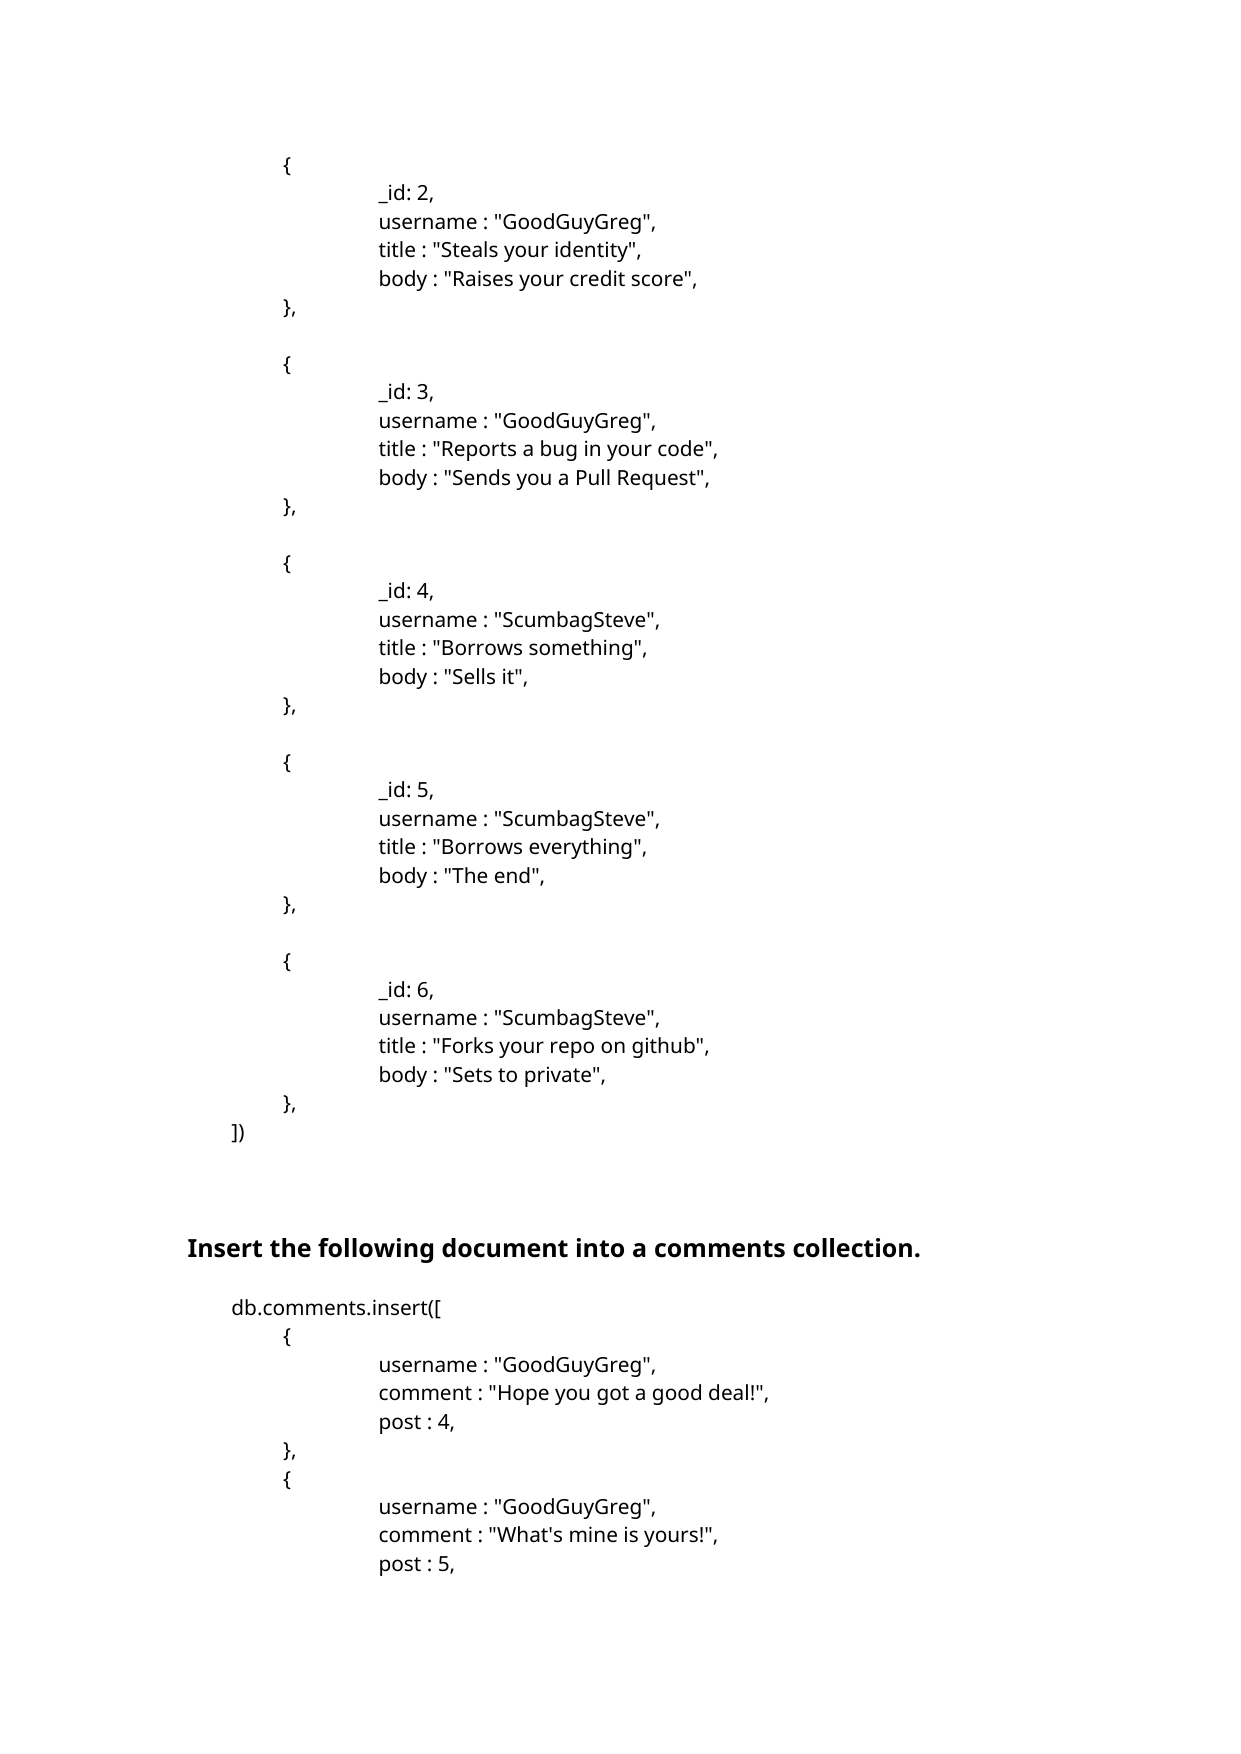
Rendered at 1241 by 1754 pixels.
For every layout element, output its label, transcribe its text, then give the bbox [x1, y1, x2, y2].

text _id: 4, [187, 577, 1053, 605]
text username : "GoodGuyGreg", [187, 1350, 1053, 1378]
text _id: 6, [187, 975, 1053, 1003]
text username : "GoodGuyGreg", [187, 406, 1053, 434]
text post : 4, [187, 1407, 1053, 1435]
text }, [187, 1435, 1053, 1464]
text comment : "Hope you got a good deal!", [187, 1378, 1053, 1407]
text { [187, 1464, 1053, 1492]
text { [187, 349, 1053, 377]
text title : "Steals your identity", [187, 235, 1053, 264]
text ]) [187, 1117, 1053, 1145]
text { [187, 747, 1053, 776]
text username : "GoodGuyGreg", [187, 207, 1053, 235]
text username : "GoodGuyGreg", [187, 1492, 1053, 1521]
text comment : "What's mine is yours!", [187, 1521, 1053, 1549]
text title : "Borrows everything", [187, 832, 1053, 861]
text { [187, 548, 1053, 577]
text _id: 5, [187, 776, 1053, 804]
text { [187, 946, 1053, 975]
text }, [187, 292, 1053, 321]
text body : "Sends you a Pull Request", [187, 463, 1053, 491]
text { [187, 1322, 1053, 1350]
text }, [187, 889, 1053, 918]
text _id: 3, [187, 377, 1053, 406]
text _id: 2, [187, 178, 1053, 207]
text username : "ScumbagSteve", [187, 804, 1053, 832]
text body : "Raises your credit score", [187, 264, 1053, 292]
text post : 5, [187, 1549, 1053, 1577]
text }, [187, 1088, 1053, 1117]
text title : "Borrows something", [187, 633, 1053, 662]
text username : "ScumbagSteve", [187, 1003, 1053, 1032]
text body : "Sets to private", [187, 1060, 1053, 1088]
text body : "Sells it", [187, 662, 1053, 690]
text { [187, 150, 1053, 178]
text db.comments.insert([ [187, 1293, 1053, 1322]
text }, [187, 690, 1053, 719]
text }, [187, 491, 1053, 520]
text Insert the following document into a comments collection. [187, 1231, 1053, 1265]
text title : "Forks your repo on github", [187, 1032, 1053, 1060]
text username : "ScumbagSteve", [187, 605, 1053, 633]
text body : "The end", [187, 861, 1053, 889]
text title : "Reports a bug in your code", [187, 434, 1053, 463]
